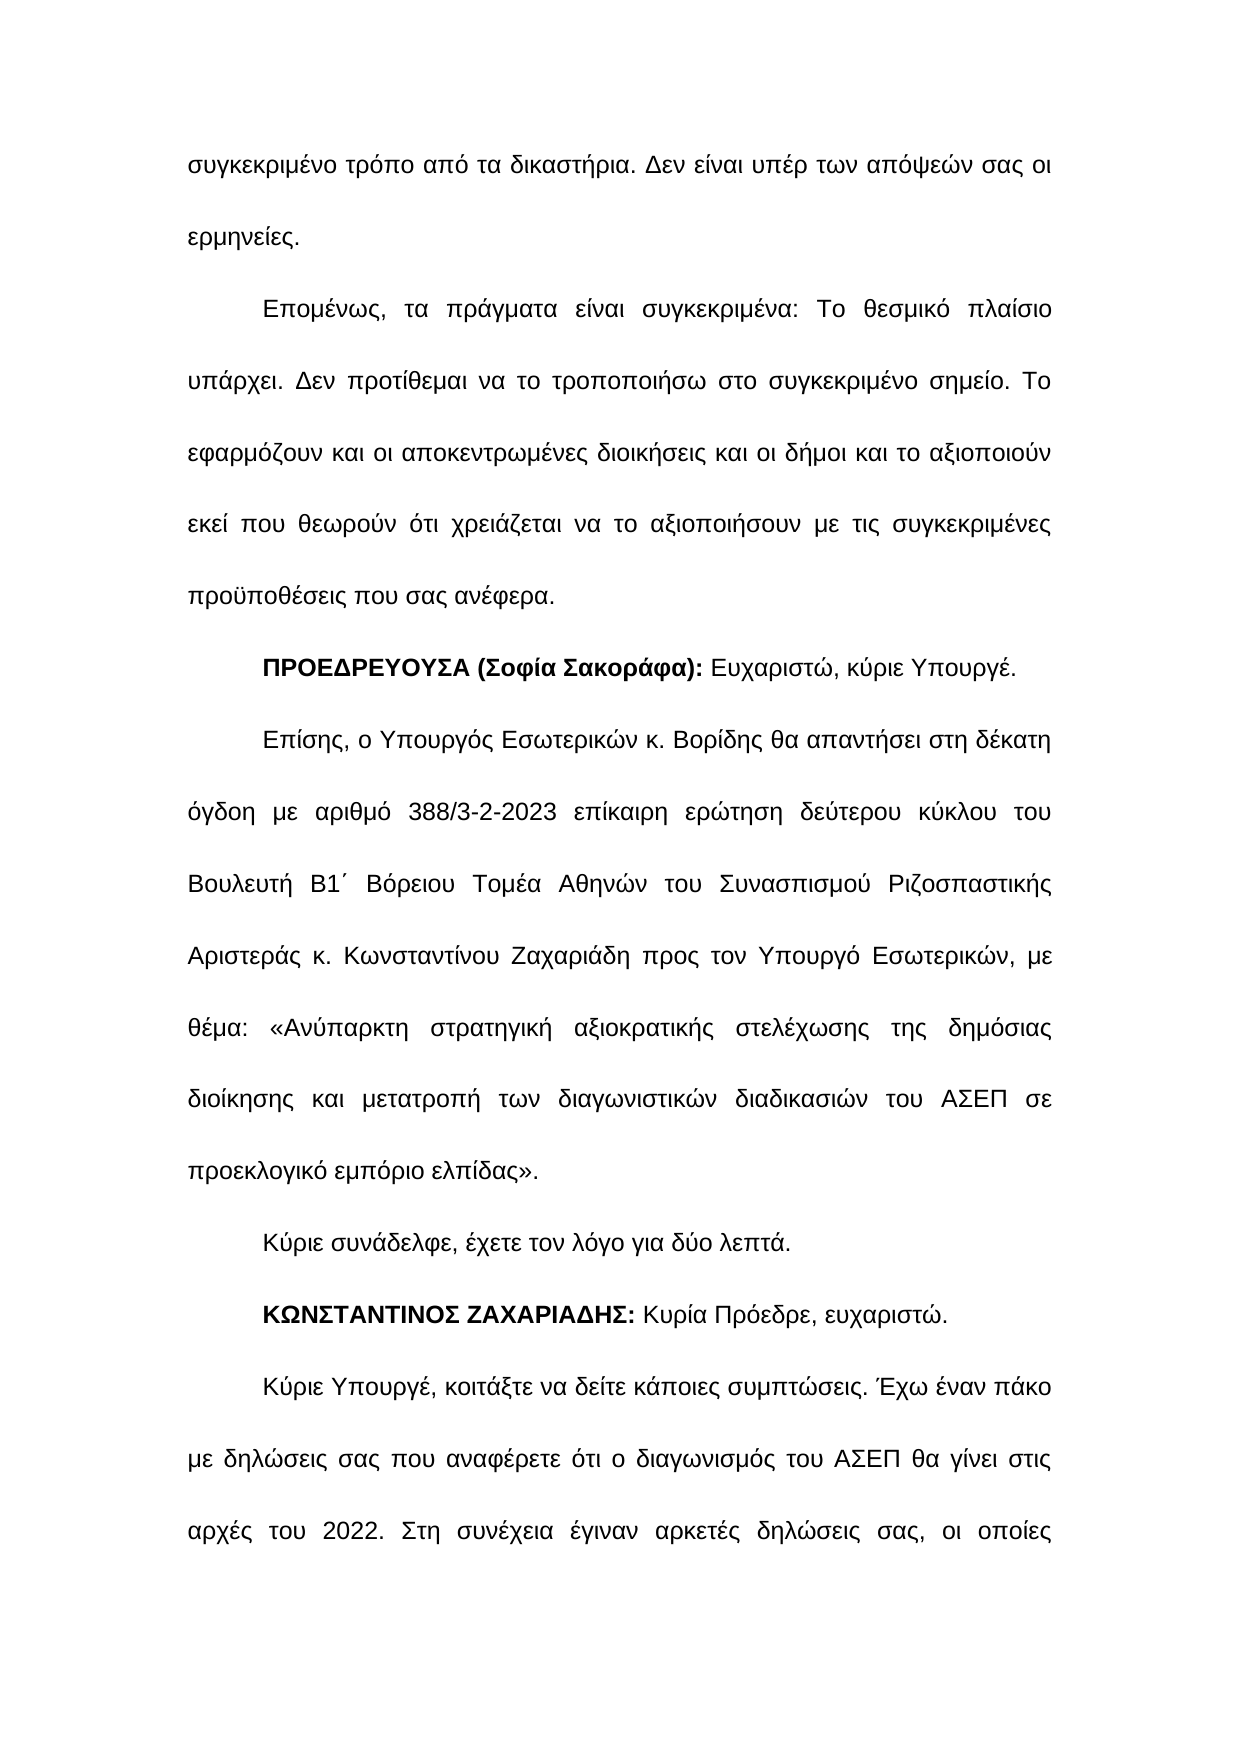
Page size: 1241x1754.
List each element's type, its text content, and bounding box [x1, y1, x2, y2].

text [187, 1372, 1053, 1544]
text Επίσης, ο Υπουργός Εσωτερικών κ. Βορίδης θα απαντήσει στη δέκατη όγδοη με αριθμό 388/3-2-2023 επίκαιρη ερώτηση δεύτερου κύκλου του Βουλευτή Β1΄ Βόρειου Τομέα Αθηνών του Συνασπισμού Ριζοσπαστικής Αριστεράς κ. Κωνσταντίνου Ζαχαριάδη προς τον Υπουργό Εσωτερικών, με θέμα: «Ανύπαρκτη στρατηγική αξιοκρατικής στελέχωσης της δημόσιας διοίκησης και μετατροπή των διαγωνιστικών διαδικασιών του ΑΣΕΠ σε προεκλογικό εμπόριο ελπίδας». [187, 725, 1053, 1185]
text ΠΡΟΕΔΡΕΥΟΥΣΑ (Σοφία Σακοράφα): Ευχαριστώ, κύριε Υπουργέ. [187, 653, 1053, 682]
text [187, 150, 1053, 251]
text Κύριε συνάδελφε, έχετε τον λόγο για δύο λεπτά. [187, 1228, 1053, 1257]
text Επομένως, τα πράγματα είναι συγκεκριμένα: Το θεσμικό πλαίσιο υπάρχει. Δεν προτίθεμαι να το τροποποιήσω στο συγκεκριμένο σημείο. Το εφαρμόζουν και οι αποκεντρωμένες διοικήσεις και οι δήμοι και το αξιοποιούν εκεί που θεωρούν ότι χρειάζεται να το αξιοποιήσουν με τις συγκεκριμένες προϋποθέσεις που σας ανέφερα. [187, 294, 1053, 610]
text ΚΩΝΣΤΑΝΤΙΝΟΣ ΖΑΧΑΡΙΑΔΗΣ: Κυρία Πρόεδρε, ευχαριστώ. [187, 1300, 1053, 1329]
